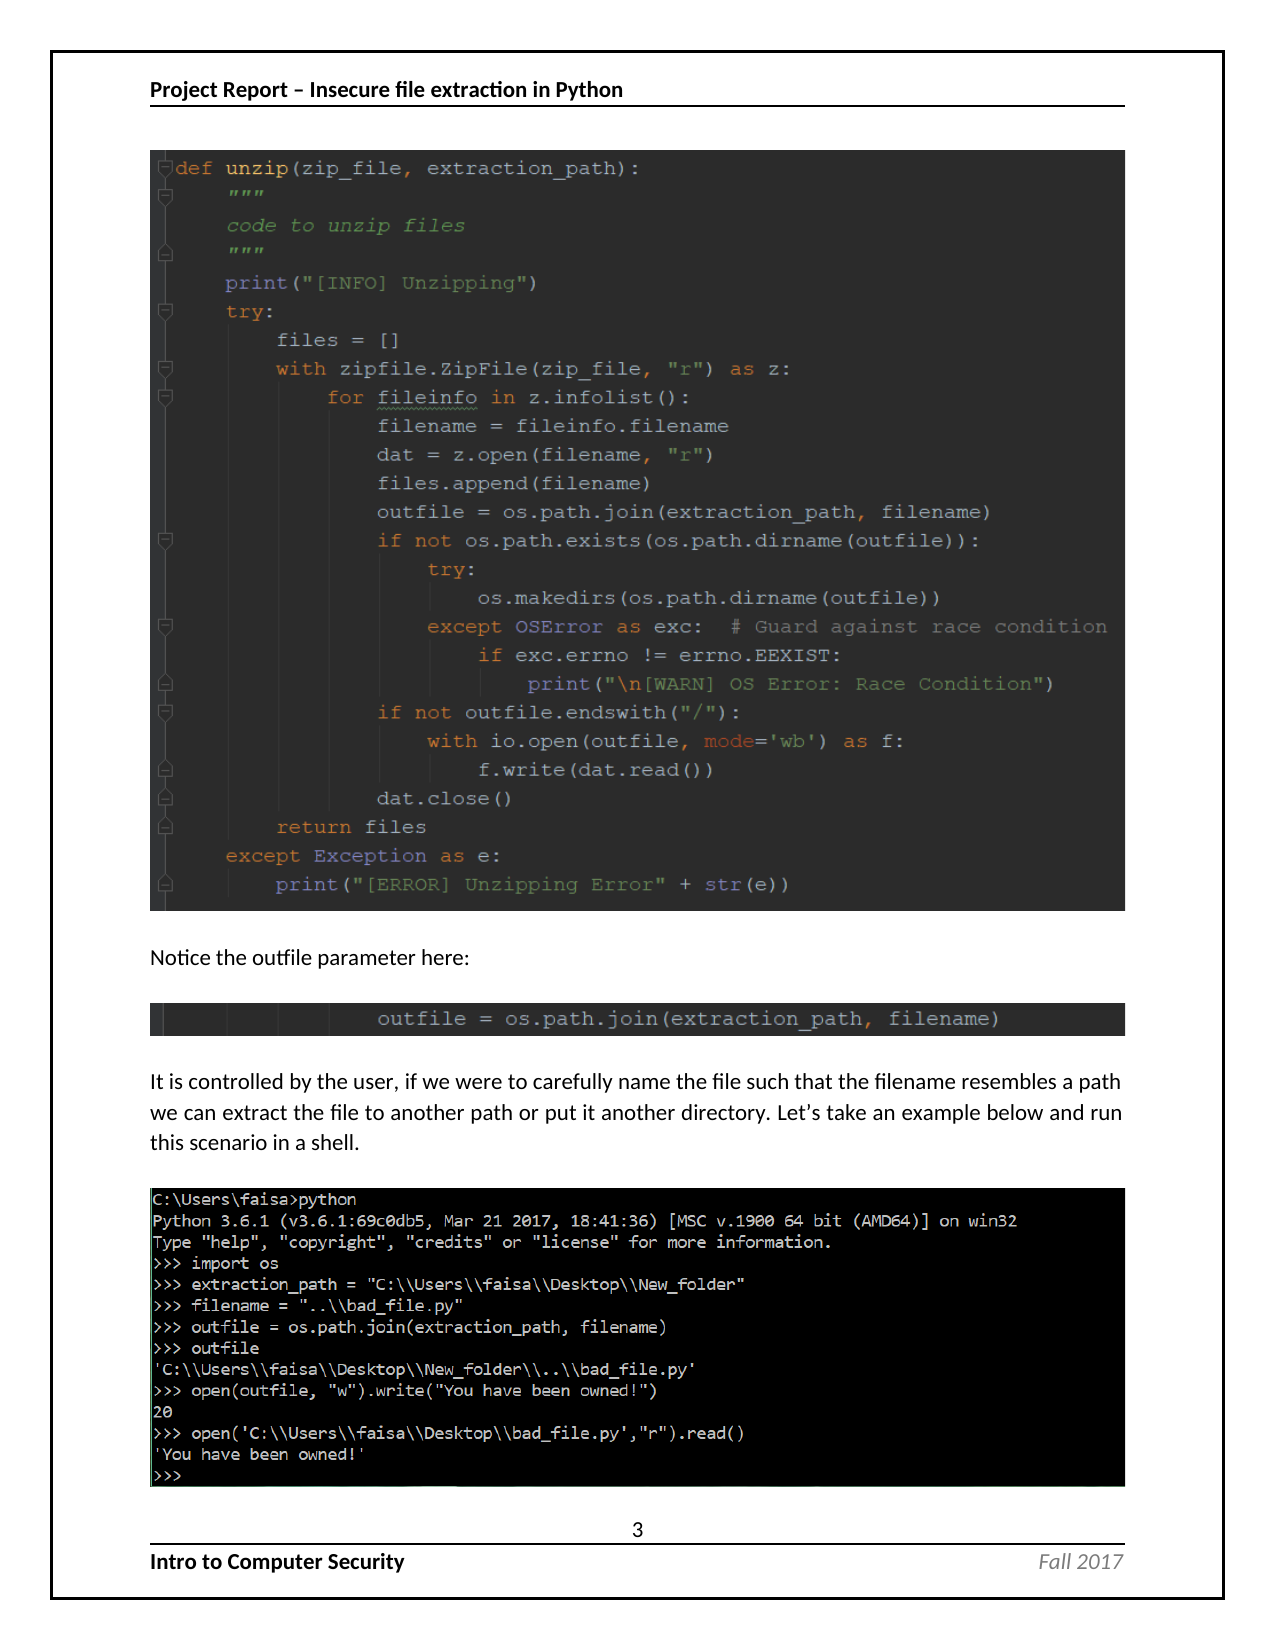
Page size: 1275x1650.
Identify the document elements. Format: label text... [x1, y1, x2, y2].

text Notice the outfile parameter here: [150, 943, 1125, 971]
text It is controlled by the user, if we were to carefully name the file such that the filename resembles a path we can extract the file to another path or put it another directory. Let’s take an example below and run this scenario in a shell. [150, 1067, 1125, 1156]
picture [150, 1003, 1125, 1036]
picture [150, 1188, 1125, 1487]
picture [150, 150, 1125, 911]
